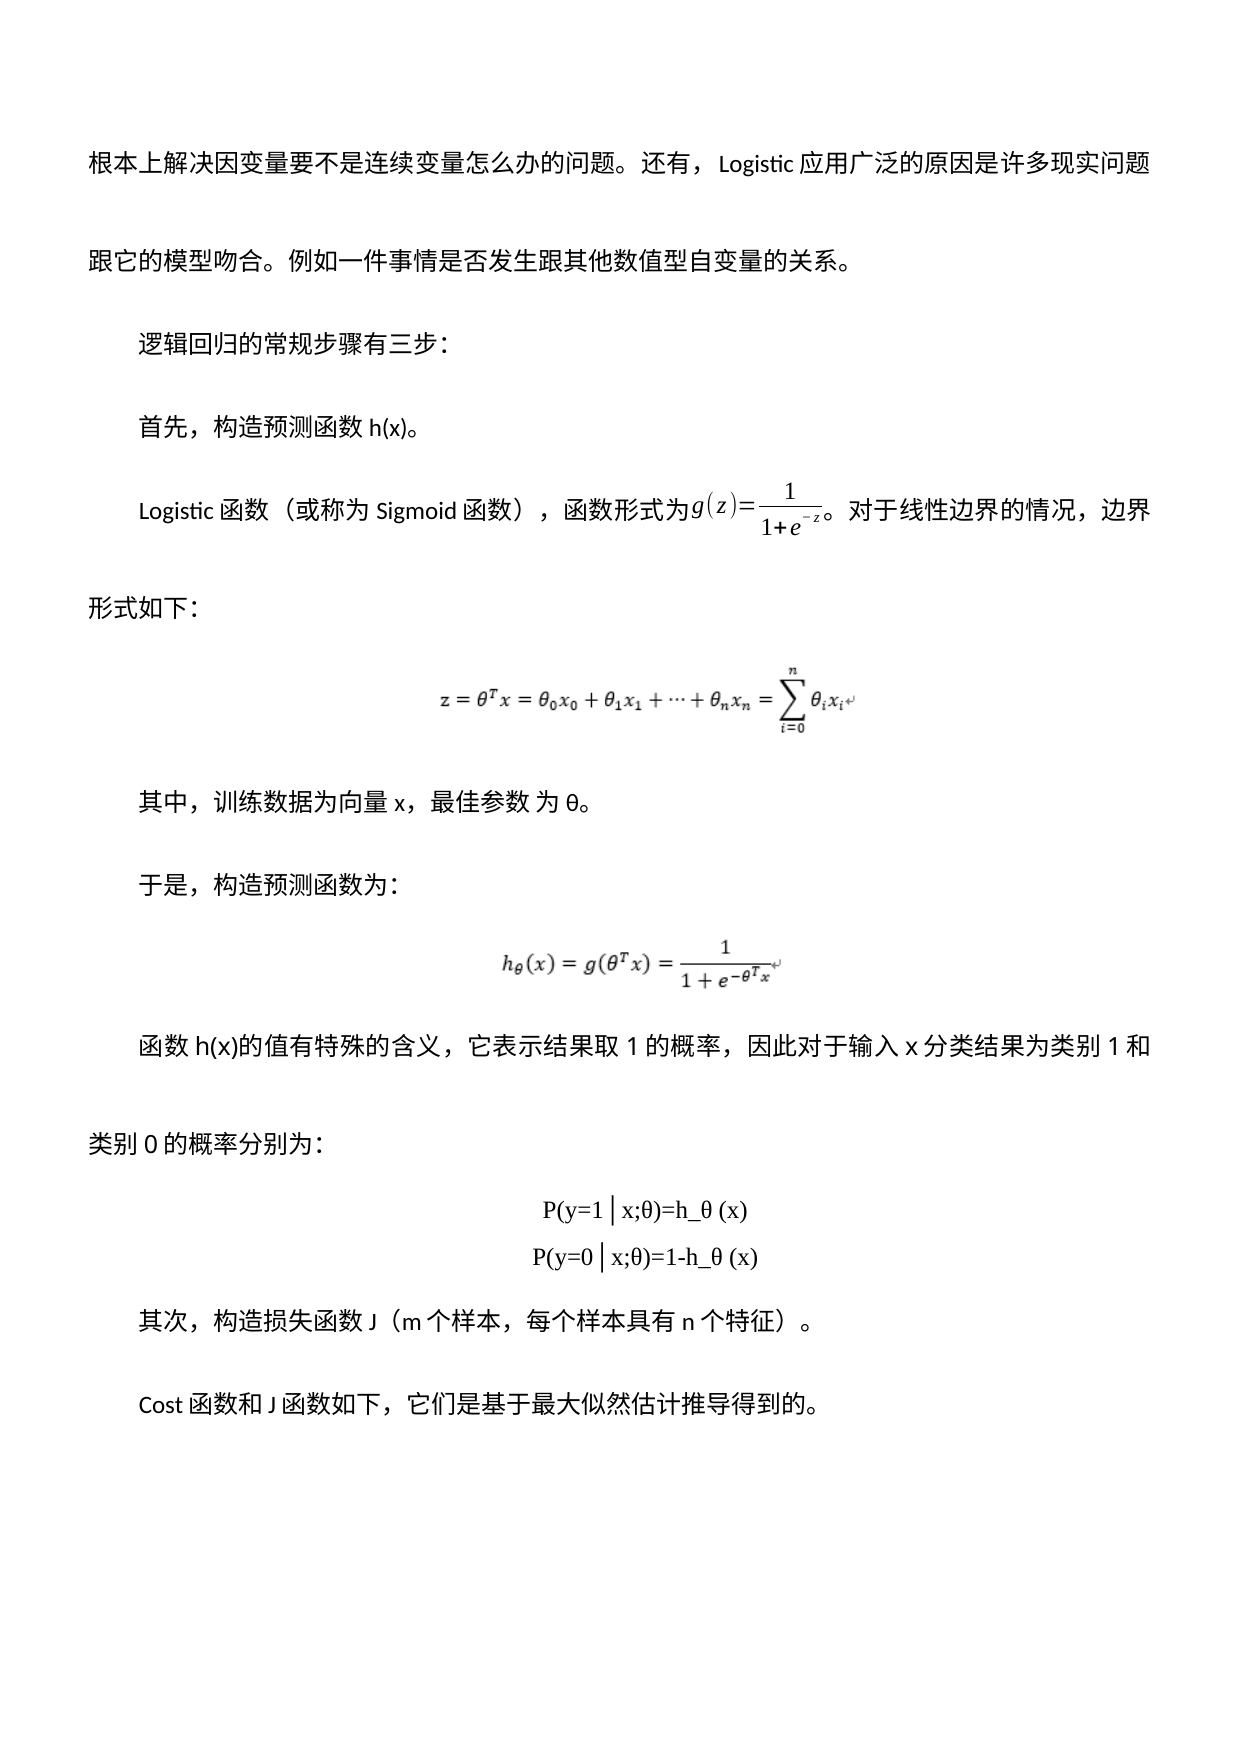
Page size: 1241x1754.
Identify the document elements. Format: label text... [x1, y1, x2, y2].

text Logistic函数（或称为Sigmoid函数），函数形式为。对于线性边界的情况，边界形式如下： [88, 476, 1152, 639]
text 其中，训练数据为向量 x，最佳参数 为θ。 [88, 768, 1152, 833]
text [88, 129, 1152, 292]
text P(y=0│x;θ)=1-h_θ (x) [88, 1240, 1152, 1272]
text P(y=1│x;θ)=h_θ (x) [88, 1193, 1152, 1226]
text 其次，构造损失函数J（m个样本，每个样本具有n个特征）。 [88, 1287, 1152, 1352]
picture [426, 657, 865, 742]
text 函数h(x)的值有特殊的含义，它表示结果取1的概率，因此对于输入x分类结果为类别1和类别0的概率分别为： [88, 1012, 1152, 1175]
text 于是，构造预测函数为： [88, 851, 1152, 916]
text Cost函数和J函数如下，它们是基于最大似然估计推导得到的。 [88, 1370, 1152, 1435]
text 首先，构造预测函数h(x)。 [88, 393, 1152, 458]
picture [490, 934, 800, 997]
text 逻辑回归的常规步骤有三步： [88, 310, 1152, 375]
